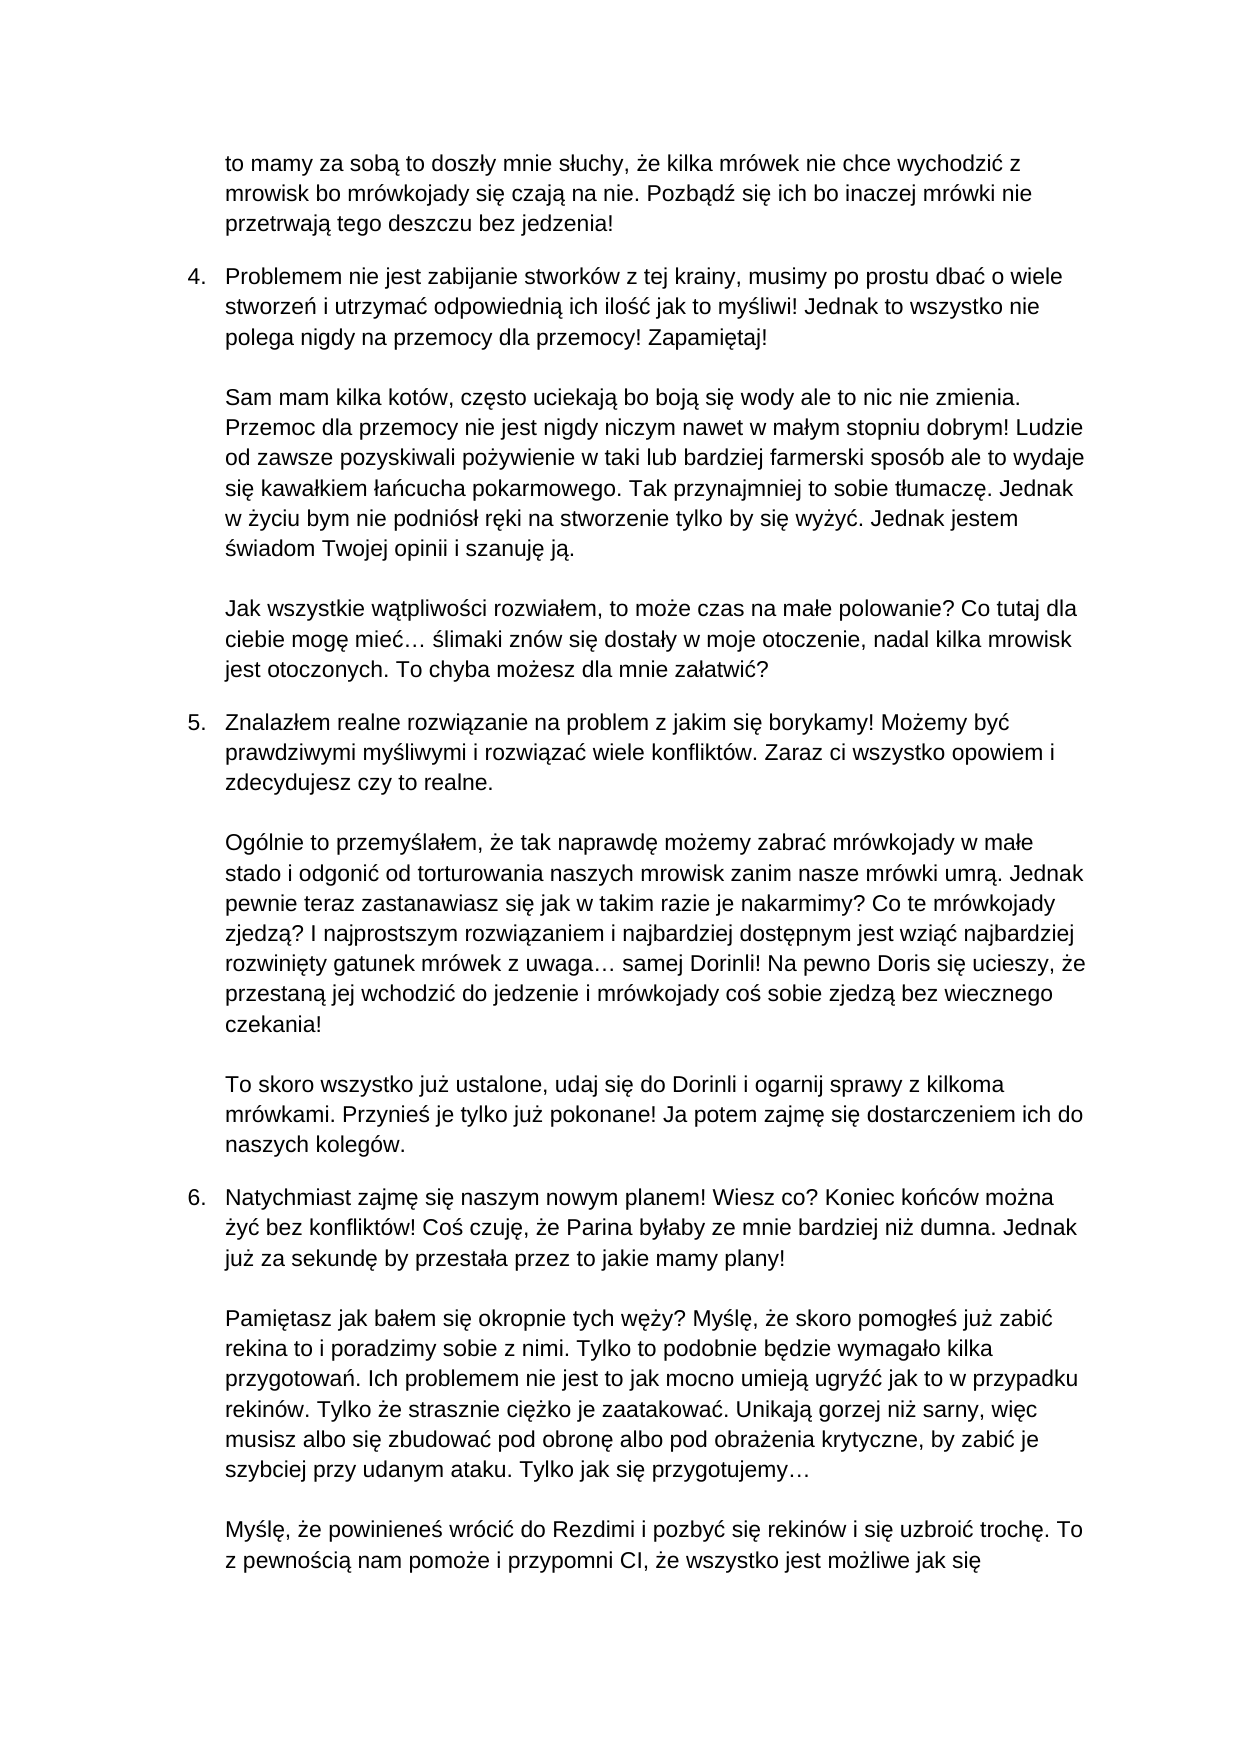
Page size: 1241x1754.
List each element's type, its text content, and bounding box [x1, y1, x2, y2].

list Problemem nie jest zabijanie stworków z tej krainy, musimy po prostu dbać o wiele stworzeń i utrzymać odpowiednią ich ilość jak to myśliwi! Jednak to wszystko nie polega nigdy na przemocy dla przemocy! Zapamiętaj! Sam mam kilka kotów, często uciekają bo boją się wody ale to nic nie zmienia. Przemoc dla przemocy nie jest nigdy niczym nawet w małym stopniu dobrym! Ludzie od zawsze pozyskiwali pożywienie w taki lub bardziej farmerski sposób ale to wydaje się kawałkiem łańcucha pokarmowego. Tak przynajmniej to sobie tłumaczę. Jednak w życiu bym nie podniósł ręki na stworzenie tylko by się wyżyć. Jednak jestem świadom Twojej opinii i szanuję ją. Jak wszystkie wątpliwości rozwiałem, to może czas na małe polowanie? Co tutaj dla ciebie mogę mieć… ślimaki znów się dostały w moje otoczenie, nadal kilka mrowisk jest otoczonych. To chyba możesz dla mnie załatwić? [187, 263, 1090, 708]
list Znalazłem realne rozwiązanie na problem z jakim się borykamy! Możemy być prawdziwymi myśliwymi i rozwiązać wiele konfliktów. Zaraz ci wszystko opowiem i zdecydujesz czy to realne. Ogólnie to przemyślałem, że tak naprawdę możemy zabrać mrówkojady w małe stado i odgonić od torturowania naszych mrowisk zanim nasze mrówki umrą. Jednak pewnie teraz zastanawiasz się jak w takim razie je nakarmimy? Co te mrówkojady zjedzą? I najprostszym rozwiązaniem i najbardziej dostępnym jest wziąć najbardziej rozwinięty gatunek mrówek z uwaga… samej Dorinli! Na pewno Doris się ucieszy, że przestaną jej wchodzić do jedzenie i mrówkojady coś sobie zjedzą bez wiecznego czekania! To skoro wszystko już ustalone, udaj się do Dorinli i ogarnij sprawy z kilkoma mrówkami. Przynieś je tylko już pokonane! Ja potem zajmę się dostarczeniem ich do naszych kolegów. [187, 708, 1090, 1184]
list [187, 1184, 1090, 1573]
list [187, 150, 1090, 263]
